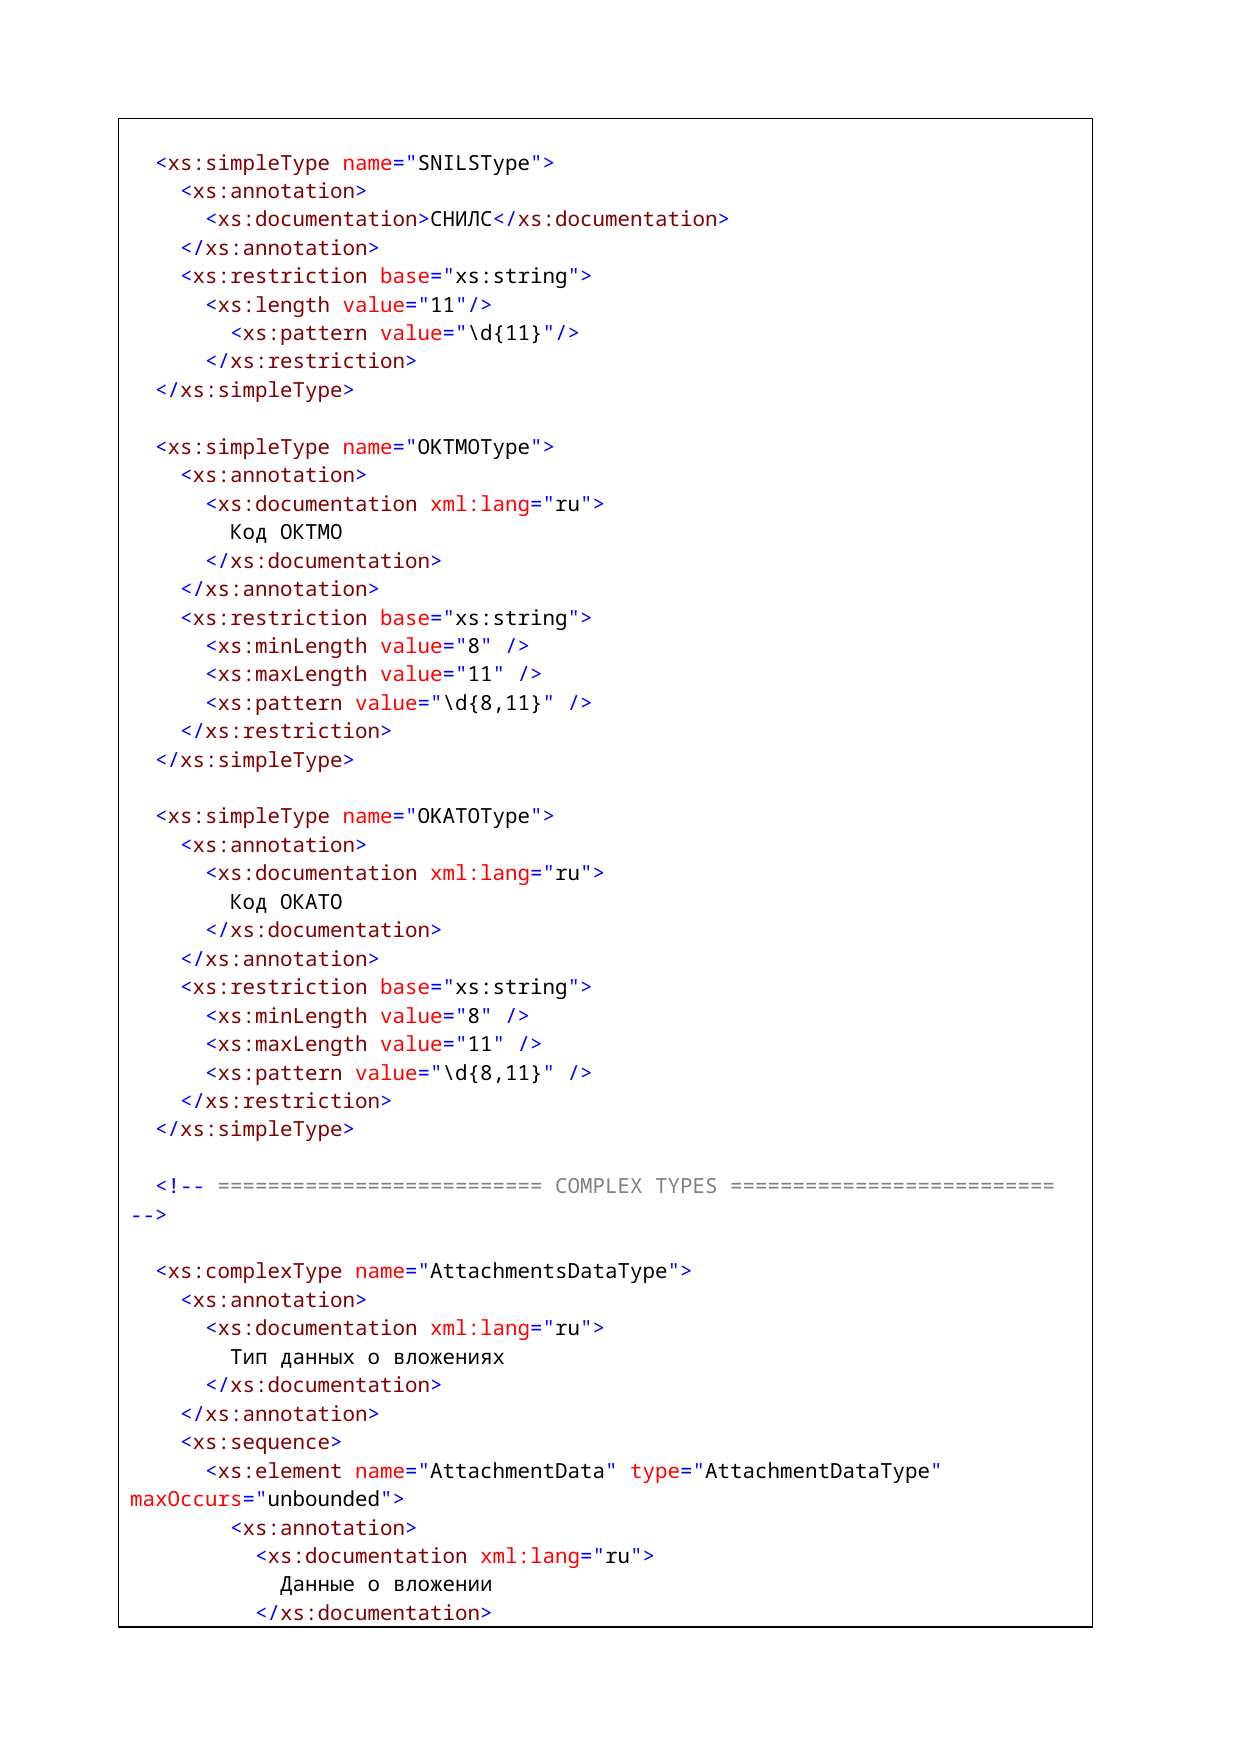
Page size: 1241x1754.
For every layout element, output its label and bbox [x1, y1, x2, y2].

table_header [119, 119, 1092, 1626]
